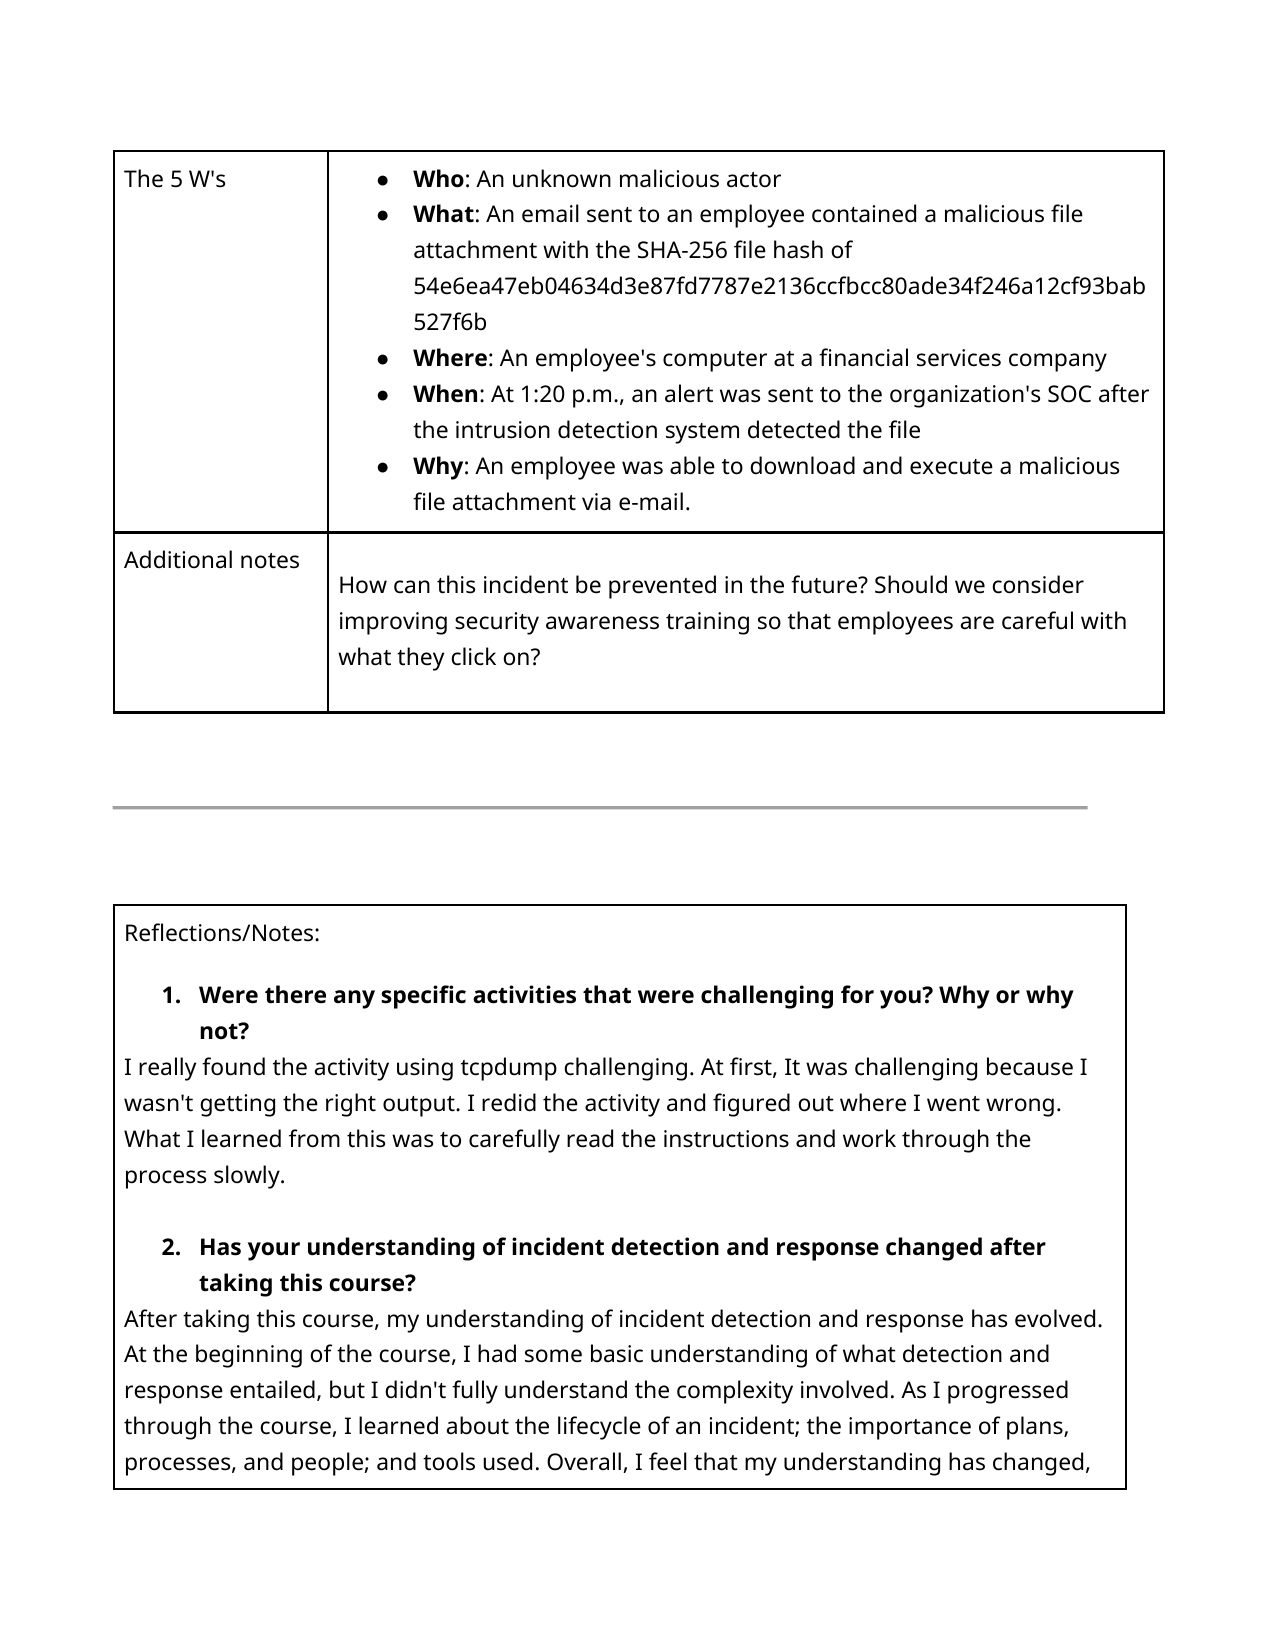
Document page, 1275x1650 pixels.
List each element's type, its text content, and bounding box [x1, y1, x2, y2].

table_cell How can this incident be prevented in the future? Should we consider improving security awareness training so that employees are careful with what they click on? [329, 534, 1163, 711]
table_cell Additional notes [115, 534, 327, 711]
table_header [115, 906, 1125, 1488]
table_cell Who: An unknown malicious actor What: An email sent to an employee contained a malicious file attachment with the SHA-256 file hash of 54e6ea47eb04634d3e87fd7787e2136ccfbcc80ade34f246a12cf93bab527f6b Where: An employee's computer at a financial services company When: At 1:20 p.m., an alert was sent to the organization's SOC after the intrusion detection system detected the file Why: An employee was able to download and execute a malicious file attachment via e-mail. [329, 152, 1163, 531]
table_cell The 5 W's [115, 152, 327, 531]
